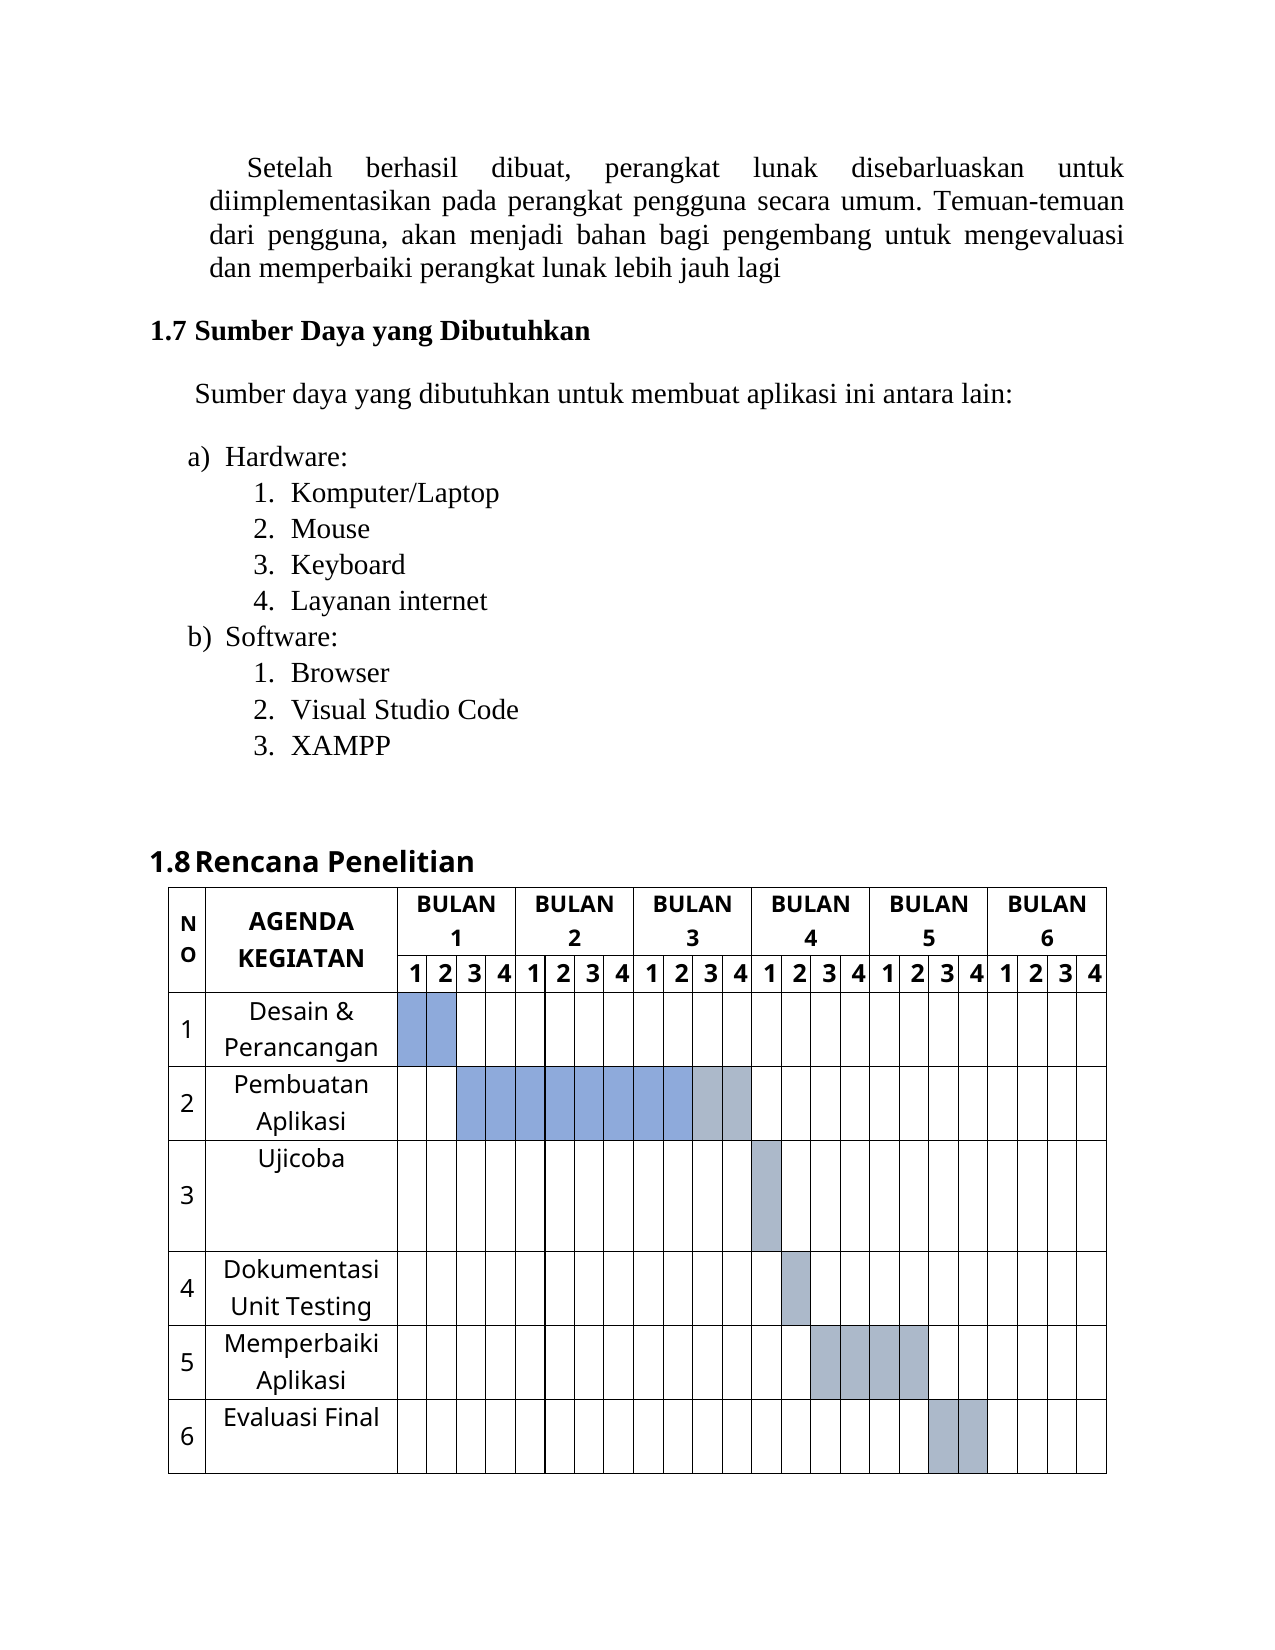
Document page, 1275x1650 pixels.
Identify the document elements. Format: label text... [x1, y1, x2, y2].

table_cell [398, 1141, 426, 1251]
table_cell [427, 1067, 456, 1140]
table_cell 3 [1048, 956, 1076, 992]
table_cell [664, 993, 692, 1066]
table_cell [457, 1252, 485, 1325]
table_cell [841, 1326, 869, 1399]
list Keyboard [253, 547, 1125, 581]
table_cell [929, 1141, 958, 1251]
table_cell 4 [841, 956, 869, 992]
table_cell [752, 1252, 781, 1325]
table_cell [811, 1400, 840, 1473]
table_cell [1077, 1141, 1106, 1251]
table_cell [752, 1326, 781, 1399]
table_cell [811, 1252, 840, 1325]
table_cell [929, 1326, 958, 1399]
table_cell 6 [169, 1400, 205, 1473]
table_cell [782, 1326, 810, 1399]
table_cell [457, 993, 485, 1066]
list Layanan internet [253, 583, 1125, 617]
table_cell [575, 1326, 603, 1399]
table_cell [811, 1067, 840, 1140]
table_cell 4 [723, 956, 751, 992]
table_cell 4 [959, 956, 987, 992]
table_cell 5 [169, 1326, 205, 1399]
table_cell [900, 1067, 928, 1140]
table_cell [486, 1326, 515, 1399]
table_cell [427, 1252, 456, 1325]
text Setelah berhasil dibuat, perangkat lunak disebarluaskan untuk diimplementasikan pada perangkat pengguna secara umum. Temuan-temuan dari pengguna, akan menjadi bahan bagi pengembang untuk mengevaluasi dan memperbaiki perangkat lunak lebih jauh lagi [209, 150, 1125, 284]
table_cell Pembuatan Aplikasi [206, 1067, 397, 1140]
table_cell [457, 1141, 485, 1251]
table_cell [546, 1326, 574, 1399]
table_cell 1 [870, 956, 899, 992]
table_cell 1 [752, 956, 781, 992]
table_cell [1018, 1326, 1047, 1399]
table_cell [723, 1067, 751, 1140]
table_cell [486, 993, 515, 1066]
table_cell [988, 1141, 1017, 1251]
table_cell [546, 1252, 574, 1325]
table_cell 2 [782, 956, 810, 992]
table_cell [988, 1326, 1017, 1399]
table_cell 3 [457, 956, 485, 992]
table_cell [546, 1067, 574, 1140]
table_cell [575, 1067, 603, 1140]
table_cell [900, 1326, 928, 1399]
table_cell [664, 1326, 692, 1399]
table_cell [1077, 1252, 1106, 1325]
table_cell [486, 1252, 515, 1325]
table_cell [900, 1252, 928, 1325]
table_cell 1 [169, 993, 205, 1066]
table_cell [634, 1400, 663, 1473]
text Sumber daya yang dibutuhkan untuk membuat aplikasi ini antara lain: [194, 376, 1125, 409]
table_cell [486, 1067, 515, 1140]
table_cell 3 [693, 956, 722, 992]
subtitle Rencana Penelitian [149, 841, 1125, 881]
table_cell [782, 1400, 810, 1473]
table_cell Ujicoba [206, 1141, 397, 1251]
table_cell [870, 1141, 899, 1251]
table_header AGENDA KEGIATAN [206, 888, 397, 992]
table_cell [664, 1067, 692, 1140]
table_cell [427, 1326, 456, 1399]
table_cell [398, 993, 426, 1066]
table_cell [516, 1141, 544, 1251]
table_cell [575, 1141, 603, 1251]
table_cell [604, 1252, 633, 1325]
table_header BULAN 6 [988, 888, 1106, 955]
table_cell [929, 1252, 958, 1325]
table_cell 2 [664, 956, 692, 992]
table_cell [841, 1141, 869, 1251]
table_cell [546, 1141, 574, 1251]
table_cell [929, 993, 958, 1066]
table_cell [634, 1067, 663, 1140]
table_cell [575, 1400, 603, 1473]
table_cell [604, 1326, 633, 1399]
table_cell [1048, 1326, 1076, 1399]
table_cell [782, 1141, 810, 1251]
table_cell [988, 1400, 1017, 1473]
table_cell [1048, 1400, 1076, 1473]
table_cell 1 [634, 956, 663, 992]
table_header BULAN 3 [634, 888, 751, 955]
table_cell 2 [1018, 956, 1047, 992]
table_cell [870, 1326, 899, 1399]
table_cell [1048, 993, 1076, 1066]
table_cell [1048, 1141, 1076, 1251]
table_cell [693, 1067, 722, 1140]
table_cell 4 [169, 1252, 205, 1325]
table_cell [870, 1067, 899, 1140]
table_cell [752, 993, 781, 1066]
table_cell [782, 1252, 810, 1325]
table_cell [811, 1326, 840, 1399]
table_cell [1018, 1252, 1047, 1325]
table_cell 3 [169, 1141, 205, 1251]
table_cell [959, 1067, 987, 1140]
table_cell 4 [486, 956, 515, 992]
table_cell Memperbaiki Aplikasi [206, 1326, 397, 1399]
table_cell [988, 1067, 1017, 1140]
table_header BULAN 4 [752, 888, 869, 955]
table_cell [486, 1400, 515, 1473]
table_cell [1048, 1067, 1076, 1140]
table_cell [693, 1252, 722, 1325]
table_cell [516, 1326, 544, 1399]
list Software: [187, 619, 1125, 653]
table_cell [900, 993, 928, 1066]
table_cell [900, 1400, 928, 1473]
table_cell [959, 1400, 987, 1473]
table_cell [1018, 1141, 1047, 1251]
table_cell [723, 1326, 751, 1399]
table_cell [457, 1326, 485, 1399]
table_cell [516, 1252, 544, 1325]
table_cell 3 [929, 956, 958, 992]
table_cell 3 [575, 956, 603, 992]
table_cell [752, 1141, 781, 1251]
table_cell [1077, 1067, 1106, 1140]
table_cell 4 [1077, 956, 1106, 992]
table_cell [457, 1067, 485, 1140]
table_cell [988, 1252, 1017, 1325]
table_cell [604, 1067, 633, 1140]
table_cell [959, 993, 987, 1066]
list Sumber Daya yang Dibutuhkan [150, 313, 1125, 347]
list XAMPP [253, 728, 1125, 761]
table_cell [929, 1067, 958, 1140]
table_cell [604, 993, 633, 1066]
table_cell [1077, 1326, 1106, 1399]
table_cell [811, 993, 840, 1066]
table_cell [693, 1326, 722, 1399]
list Visual Studio Code [253, 692, 1125, 725]
table_cell 3 [811, 956, 840, 992]
table_cell [782, 1067, 810, 1140]
table_cell [723, 993, 751, 1066]
table_cell [427, 1141, 456, 1251]
table_cell [870, 1400, 899, 1473]
table_header BULAN 2 [516, 888, 633, 955]
table_cell [1077, 993, 1106, 1066]
table_cell [841, 1400, 869, 1473]
table_cell 2 [546, 956, 574, 992]
table_cell [516, 1400, 544, 1473]
table_cell [723, 1141, 751, 1251]
table_cell [664, 1141, 692, 1251]
list Komputer/Laptop [253, 475, 1125, 508]
table_cell [604, 1141, 633, 1251]
table_cell [516, 993, 544, 1066]
table_cell [604, 1400, 633, 1473]
table_cell [693, 1400, 722, 1473]
table_cell 1 [988, 956, 1017, 992]
table_cell [664, 1252, 692, 1325]
table_cell [427, 993, 456, 1066]
table_cell [752, 1400, 781, 1473]
table_cell 2 [427, 956, 456, 992]
table_cell [723, 1252, 751, 1325]
table_cell [398, 1252, 426, 1325]
table_cell 4 [604, 956, 633, 992]
table_cell [1077, 1400, 1106, 1473]
table_cell Dokumentasi Unit Testing [206, 1252, 397, 1325]
table_cell [1048, 1252, 1076, 1325]
table_cell [959, 1326, 987, 1399]
table_cell [664, 1400, 692, 1473]
table_cell [634, 993, 663, 1066]
table_cell [782, 993, 810, 1066]
table_cell Evaluasi Final [206, 1400, 397, 1473]
table_header BULAN 5 [870, 888, 987, 955]
table_cell [427, 1400, 456, 1473]
table_cell [870, 993, 899, 1066]
table_cell [870, 1252, 899, 1325]
table_header NO [169, 888, 205, 992]
table_cell 2 [169, 1067, 205, 1140]
table_cell [1018, 993, 1047, 1066]
table_cell [841, 1067, 869, 1140]
table_header BULAN 1 [398, 888, 515, 955]
table_cell [723, 1400, 751, 1473]
list Hardware: [187, 439, 1125, 472]
table_cell [959, 1141, 987, 1251]
table_cell [457, 1400, 485, 1473]
table_cell [398, 1400, 426, 1473]
table_cell [546, 1400, 574, 1473]
table_cell [398, 1326, 426, 1399]
table_cell [988, 993, 1017, 1066]
table_cell [1018, 1400, 1047, 1473]
table_cell [516, 1067, 544, 1140]
list Mouse [253, 511, 1125, 544]
table_cell [900, 1141, 928, 1251]
table_cell [811, 1141, 840, 1251]
table_cell [634, 1326, 663, 1399]
table_cell [929, 1400, 958, 1473]
table_cell [546, 993, 574, 1066]
table_cell [841, 993, 869, 1066]
table_cell [693, 1141, 722, 1251]
table_cell [634, 1252, 663, 1325]
table_cell 1 [398, 956, 426, 992]
table_cell [841, 1252, 869, 1325]
table_cell [752, 1067, 781, 1140]
table_cell [575, 1252, 603, 1325]
table_cell [1018, 1067, 1047, 1140]
table_cell [634, 1141, 663, 1251]
table_cell [486, 1141, 515, 1251]
table_cell Desain & Perancangan [206, 993, 397, 1066]
table_cell [959, 1252, 987, 1325]
table_cell [575, 993, 603, 1066]
table_cell [398, 1067, 426, 1140]
table_cell 2 [900, 956, 928, 992]
list Browser [253, 656, 1125, 689]
table_cell 1 [516, 956, 544, 992]
table_cell [693, 993, 722, 1066]
